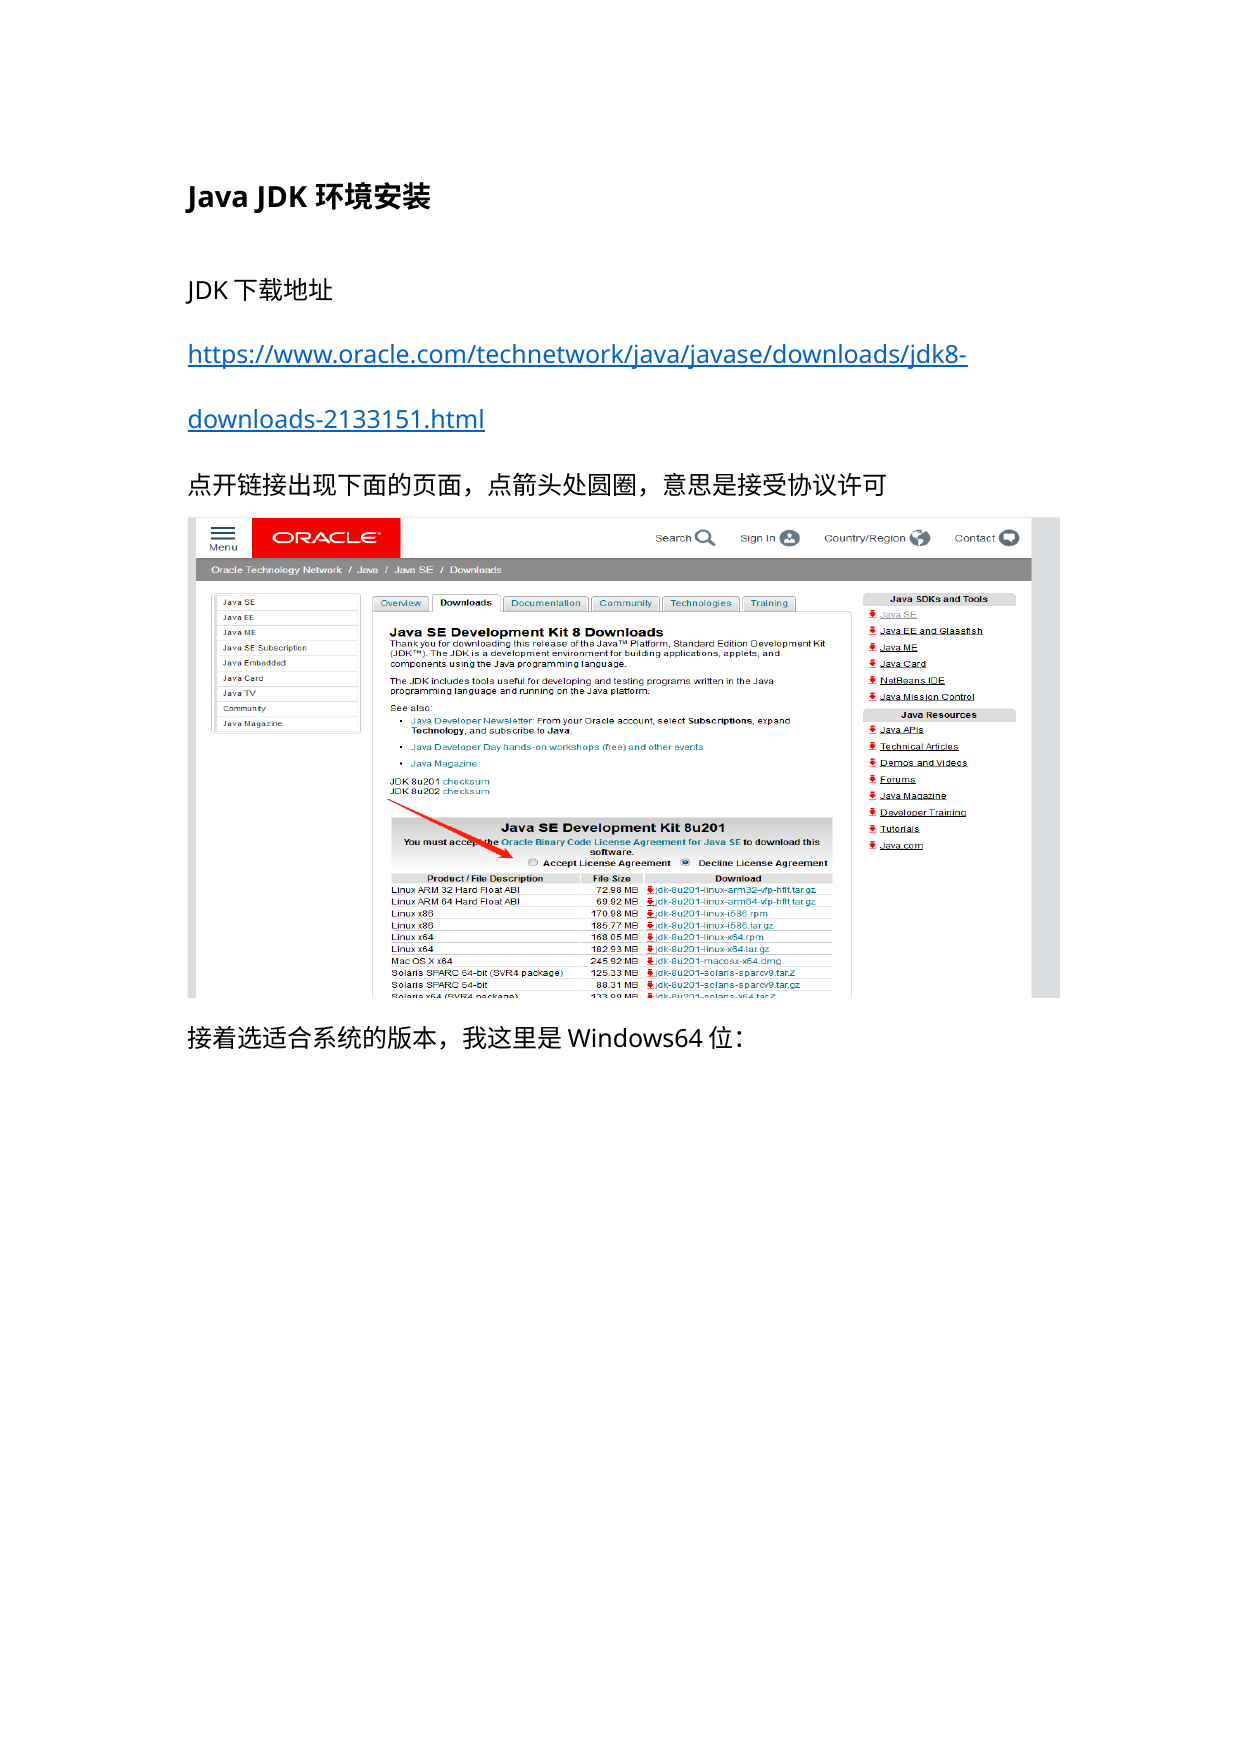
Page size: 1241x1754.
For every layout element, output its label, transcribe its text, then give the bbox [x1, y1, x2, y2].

text JDK下载地址 [187, 256, 1053, 321]
picture [187, 516, 1060, 998]
text 点开链接出现下面的页面，点箭头处圆圈，意思是接受协议许可 [187, 451, 1053, 516]
text 接着选适合系统的版本，我这里是Windows64位： [187, 1004, 1053, 1069]
text https://www.oracle.com/technetwork/java/javase/downloads/jdk8-downloads-2133151.html [187, 321, 1053, 451]
text Java JDK 环境安装 [187, 162, 1053, 227]
